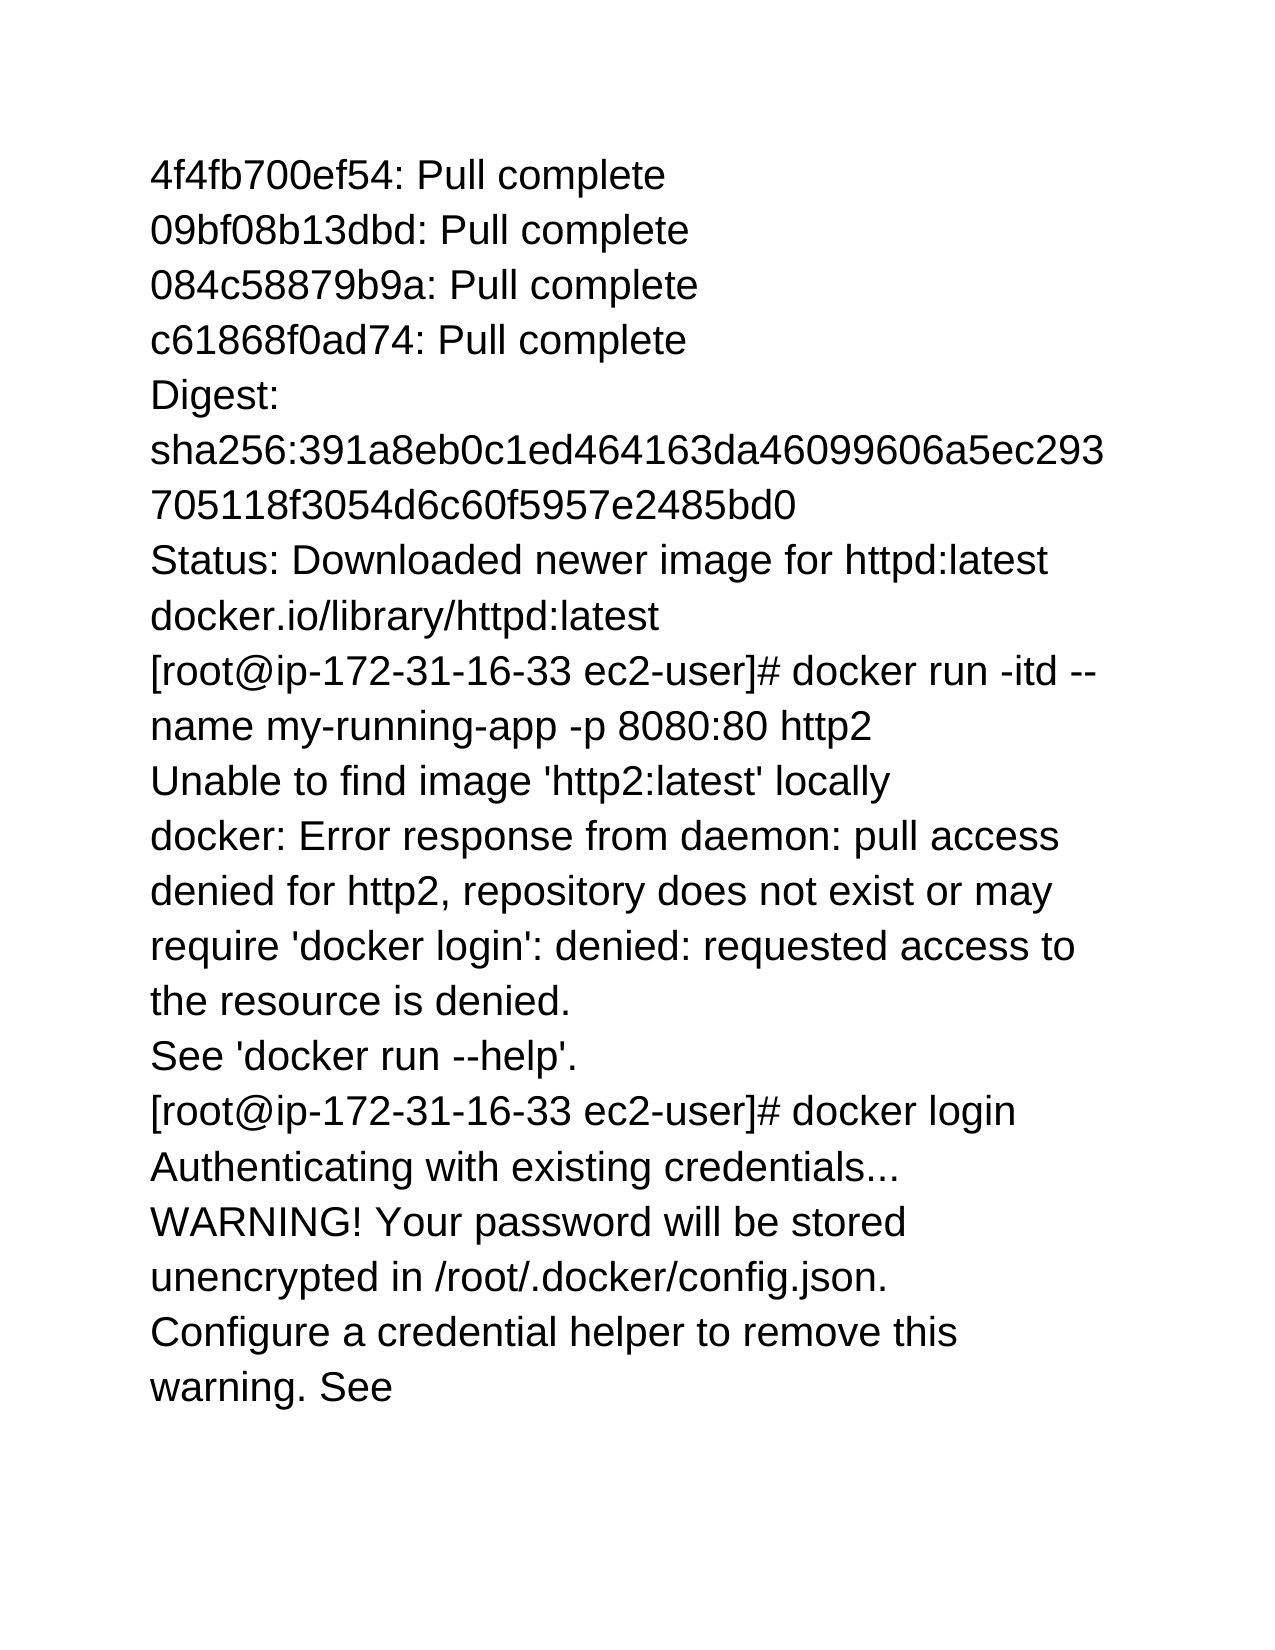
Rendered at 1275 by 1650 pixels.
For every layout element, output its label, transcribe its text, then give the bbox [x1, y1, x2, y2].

text docker: Error response from daemon: pull access denied for http2, repository does not exist or may require 'docker login': denied: requested access to the resource is denied. [150, 811, 1125, 1024]
text Status: Downloaded newer image for httpd:latest [150, 536, 1125, 584]
text Authenticating with existing credentials... [150, 1142, 1125, 1190]
text [root@ip-172-31-16-33 ec2-user]# docker login [150, 1087, 1125, 1135]
text 4f4fb700ef54: Pull complete [150, 150, 1125, 198]
text Configure a credential helper to remove this warning. See [150, 1307, 1125, 1410]
text 09bf08b13dbd: Pull complete [150, 205, 1125, 253]
text Digest: sha256:391a8eb0c1ed464163da46099606a5ec293705118f3054d6c60f5957e2485bd0 [150, 370, 1125, 528]
text WARNING! Your password will be stored unencrypted in /root/.docker/config.json. [150, 1197, 1125, 1300]
text See 'docker run --help'. [150, 1032, 1125, 1079]
text docker.io/library/httpd:latest [150, 591, 1125, 639]
text [root@ip-172-31-16-33 ec2-user]# docker run -itd --name my-running-app -p 8080:80 http2 [150, 646, 1125, 749]
text c61868f0ad74: Pull complete [150, 315, 1125, 363]
text Unable to find image 'http2:latest' locally [150, 756, 1125, 804]
text 084c58879b9a: Pull complete [150, 260, 1125, 308]
